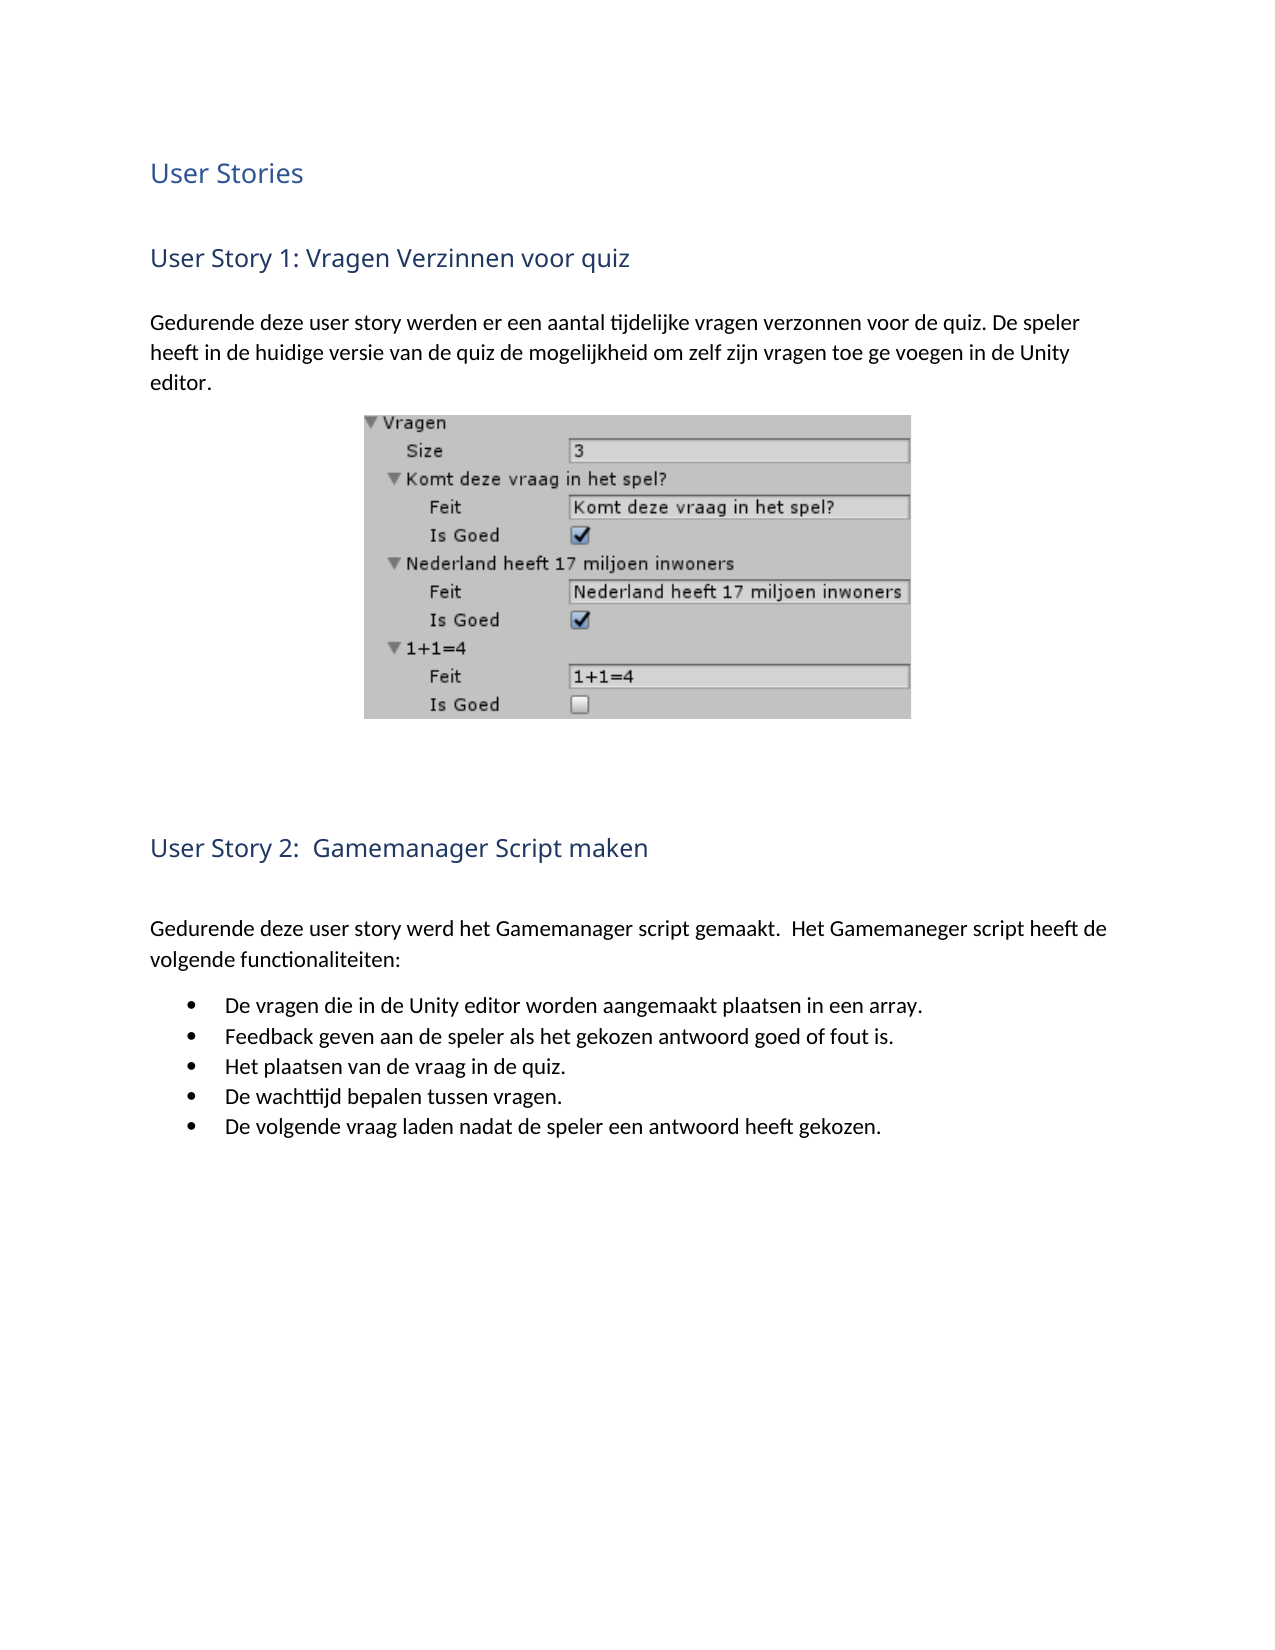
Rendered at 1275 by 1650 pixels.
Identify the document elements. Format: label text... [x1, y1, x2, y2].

text Gedurende deze user story werden er een aantal tijdelijke vragen verzonnen voor de quiz. De speler heeft in de huidige versie van de quiz de mogelijkheid om zelf zijn vragen toe ge voegen in de Unity editor. [150, 278, 1125, 396]
picture [364, 415, 912, 719]
list De wachttijd bepalen tussen vragen. [187, 1082, 1125, 1110]
subtitle User Story 1: Vragen Verzinnen voor quiz [150, 241, 1125, 275]
subtitle User Story 2: Gamemanager Script maken [150, 831, 1125, 865]
list De volgende vraag laden nadat de speler een antwoord heeft gekozen. [187, 1112, 1125, 1141]
list Feedback geven aan de speler als het gekozen antwoord goed of fout is. [187, 1022, 1125, 1050]
list Het plaatsen van de vraag in de quiz. [187, 1052, 1125, 1080]
text Gedurende deze user story werd het Gamemanager script gemaakt. Het Gamemaneger script heeft de volgende functionaliteiten: [150, 914, 1125, 973]
list De vragen die in de Unity editor worden aangemaakt plaatsen in een array. [187, 992, 1125, 1020]
subtitle User Stories [150, 154, 1125, 191]
